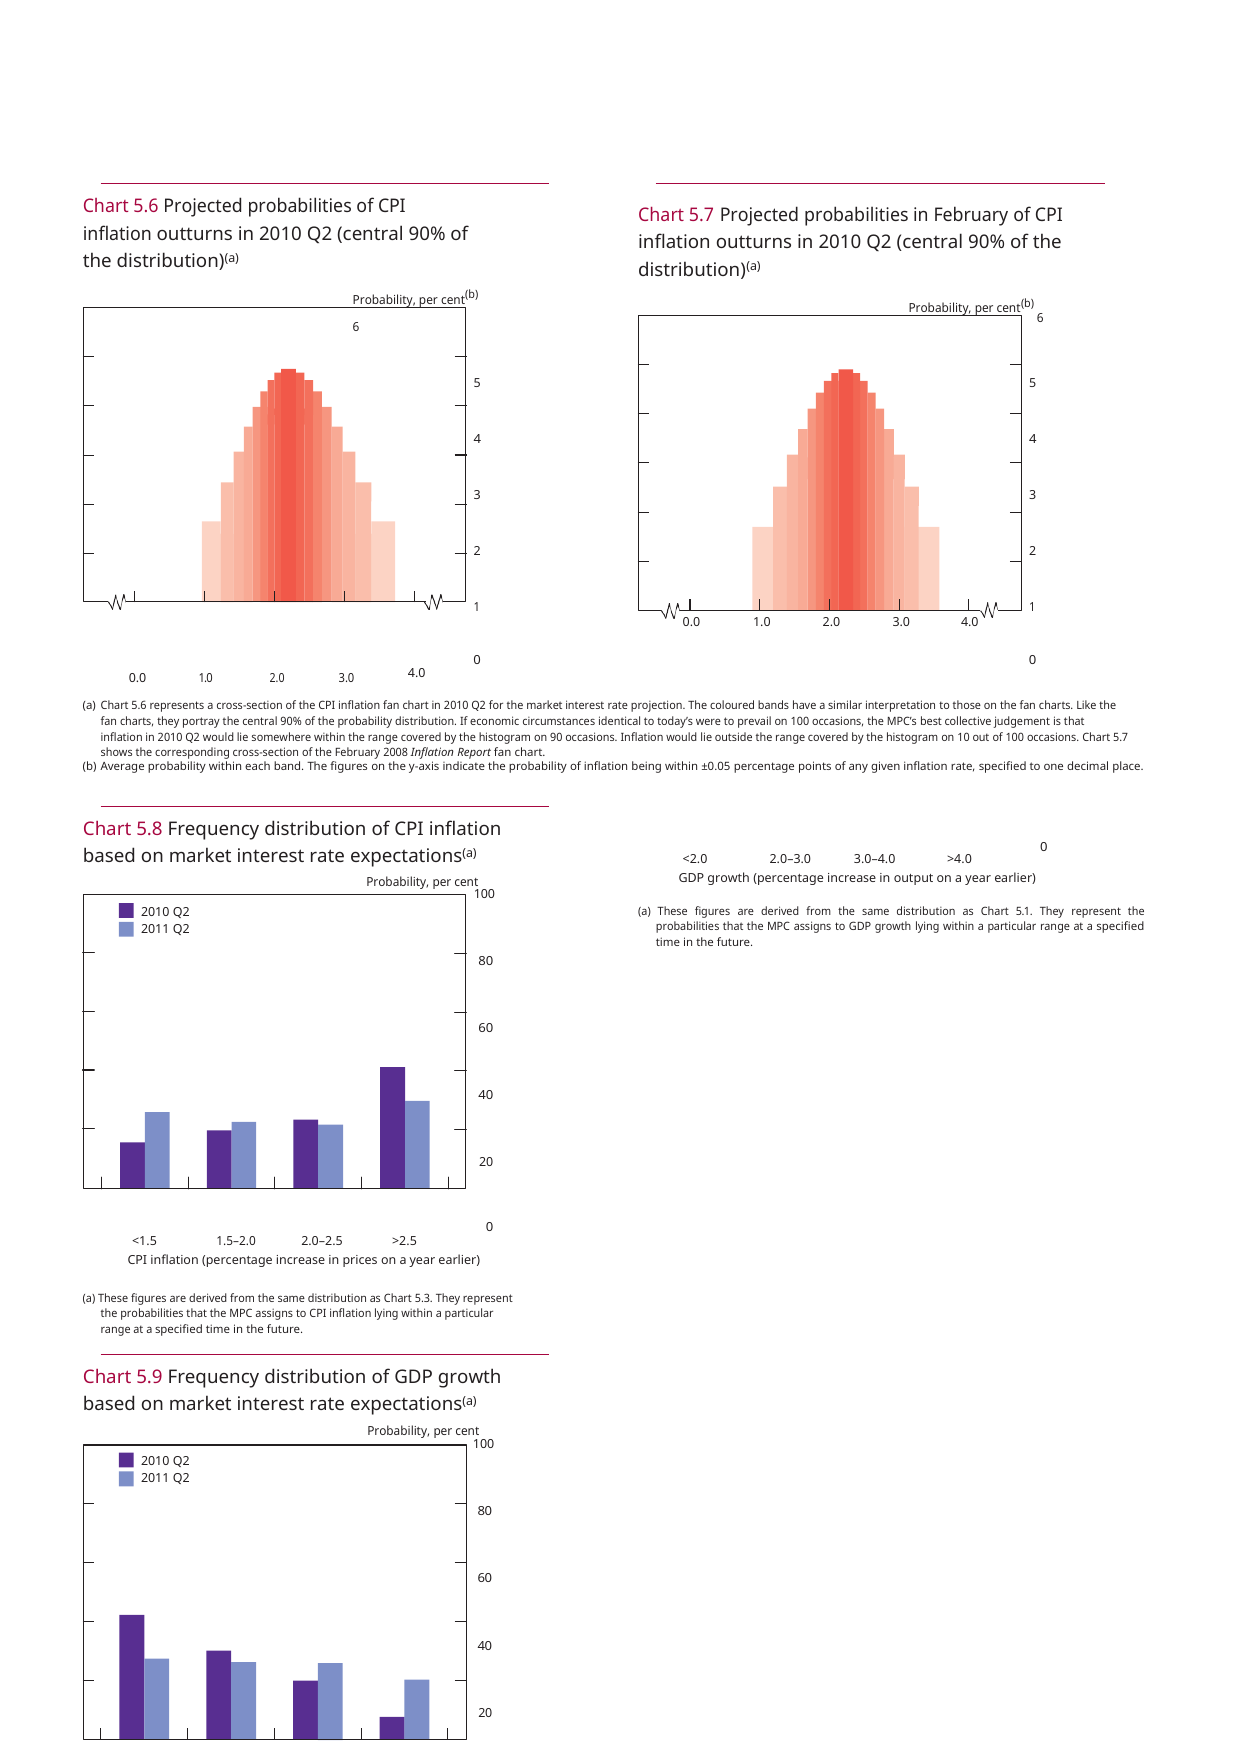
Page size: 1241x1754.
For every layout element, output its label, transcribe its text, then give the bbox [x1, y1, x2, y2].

text 60 [67, 1569, 492, 1587]
text 1 1 [473, 598, 1173, 615]
text 0.0 1.0 [128, 669, 213, 686]
text 2.0 [217, 669, 284, 686]
text Chart 5.8 Frequency distribution of CPI inflation based on market interest rate expectations(a) [83, 815, 517, 868]
list Chart 5.6 represents a cross-section of the CPI inflation fan chart in 2010 Q2 for the market interest rate projection. The coloured bands have a similar interpretation to those on the fan charts. Like the fan charts, they portray the central 90% of the probability distribution. If economic circumstances identical to today’s were to prevail on 100 occasions, the MPC’s best collective judgement is that inflation in 2010 Q2 would lie somewhere within the range covered by the histogram on 90 occasions. Inflation would lie outside the range covered by the histogram on 10 out of 100 occasions. Chart 5.7 shows the corresponding cross-section of the February 2008 Inflation Report fan chart. [82, 697, 1128, 760]
picture [661, 615, 680, 619]
picture [424, 594, 443, 610]
text CPI inflation (percentage increase in prices on a year earlier) [127, 1251, 520, 1268]
text 4.0 [408, 667, 1173, 680]
text 100 [473, 1438, 520, 1451]
text 3.0 [288, 669, 354, 686]
text 20 [67, 1153, 493, 1171]
text 80 [67, 1502, 492, 1519]
text Probability, per cent(b) 6 [352, 286, 484, 335]
text Chart 5.9 Frequency distribution of GDP growth based on market interest rate expectations(a) [83, 1363, 517, 1416]
text Probability, per cent(b) 6 [908, 295, 1173, 326]
text 20 [67, 1704, 492, 1722]
text 40 [67, 1086, 493, 1103]
text 0 [486, 1221, 520, 1234]
text 60 [67, 1019, 493, 1036]
text 80 [67, 952, 493, 969]
text GDP growth (percentage increase in output on a year earlier) [678, 869, 1173, 887]
picture [108, 594, 126, 610]
list Average probability within each band. The figures on the y-axis indicate the probability of inflation being within ±0.05 percentage points of any given inflation rate, specified to one decimal place. [82, 760, 1173, 773]
text <1.5 1.5–2.0 2.0–2.5 >2.5 [132, 1234, 520, 1248]
text Probability, per cent [366, 876, 520, 889]
text Probability, per cent [367, 1424, 520, 1438]
text Chart 5.6 Projected probabilities of CPI inflation outturns in 2010 Q2 (central 90% of the distribution)(a) [83, 193, 474, 273]
text 0 0 [473, 654, 1173, 667]
text 5 5 [473, 374, 1173, 391]
text (a) These figures are derived from the same distribution as Chart 5.1. They represent the probabilities that the MPC assigns to GDP growth lying within a particular range at a specified time in the future. [638, 903, 1145, 950]
text 0 [1040, 841, 1173, 854]
text Chart 5.7 Projected probabilities in February of CPI inflation outturns in 2010 Q2 (central 90% of the distribution)(a) [638, 201, 1096, 281]
text 3 3 [473, 486, 1173, 503]
text (a) These figures are derived from the same distribution as Chart 5.3. They represent the probabilities that the MPC assigns to CPI inflation lying within a particular range at a specified time in the future. [82, 1290, 517, 1337]
text 40 [67, 1637, 492, 1654]
text 4 4 [473, 430, 1173, 447]
text 2 2 [473, 542, 1173, 559]
